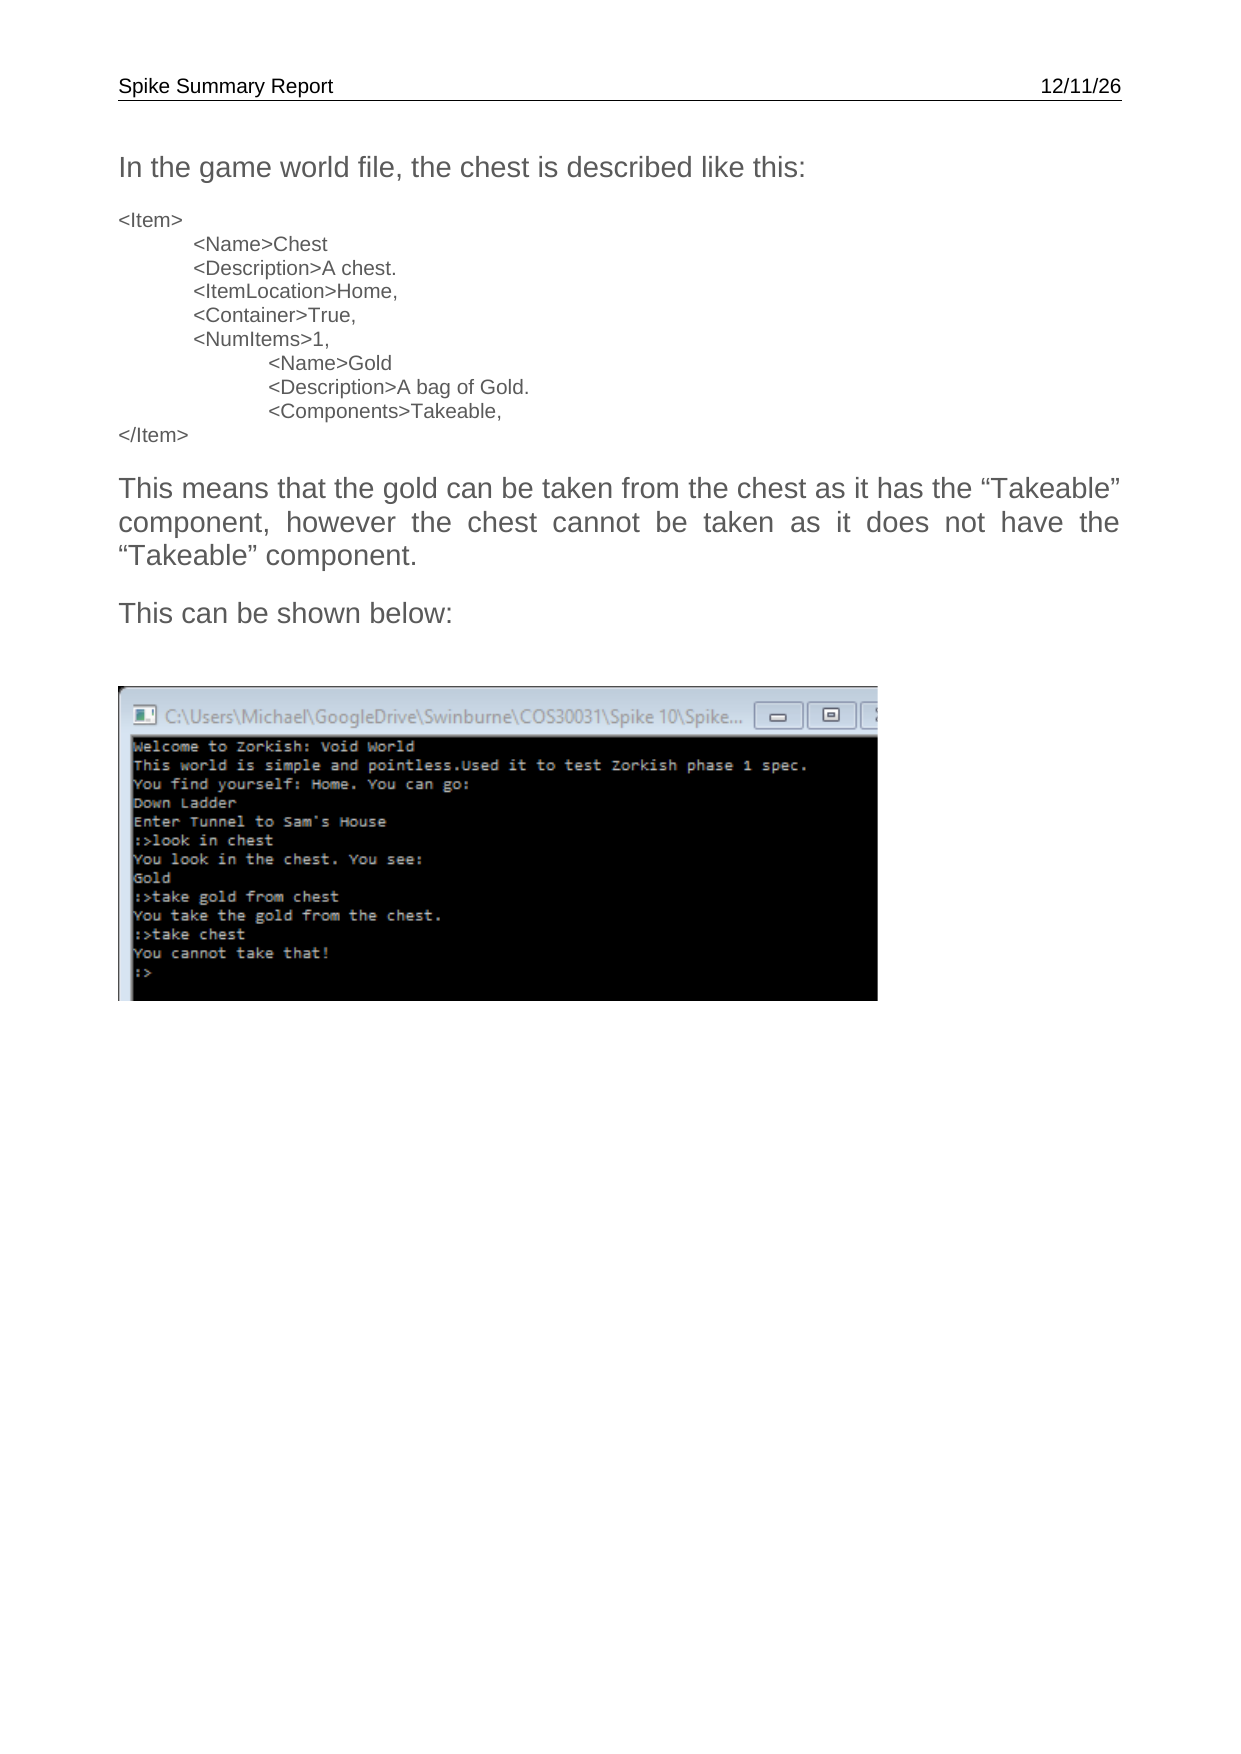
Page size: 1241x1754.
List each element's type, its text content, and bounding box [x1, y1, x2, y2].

text <Components>Takeable, [118, 399, 1122, 423]
text </Item> [118, 423, 1122, 447]
text <ItemLocation>Home, [118, 279, 1122, 303]
text <Name>Gold [118, 351, 1122, 375]
text <NumItems>1, [118, 327, 1122, 351]
text <Item> [118, 207, 1122, 231]
text <Description>A chest. [118, 255, 1122, 279]
list This can be shown below: [118, 596, 1122, 629]
list This means that the gold can be taken from the chest as it has the “Takeable” component, however the chest cannot be taken as it does not have the “Takeable” component. [118, 471, 1122, 572]
text In the game world file, the chest is described like this: [118, 150, 1122, 183]
text <Container>True, [118, 303, 1122, 327]
text <Name>Chest [118, 231, 1122, 255]
text <Description>A bag of Gold. [118, 375, 1122, 399]
